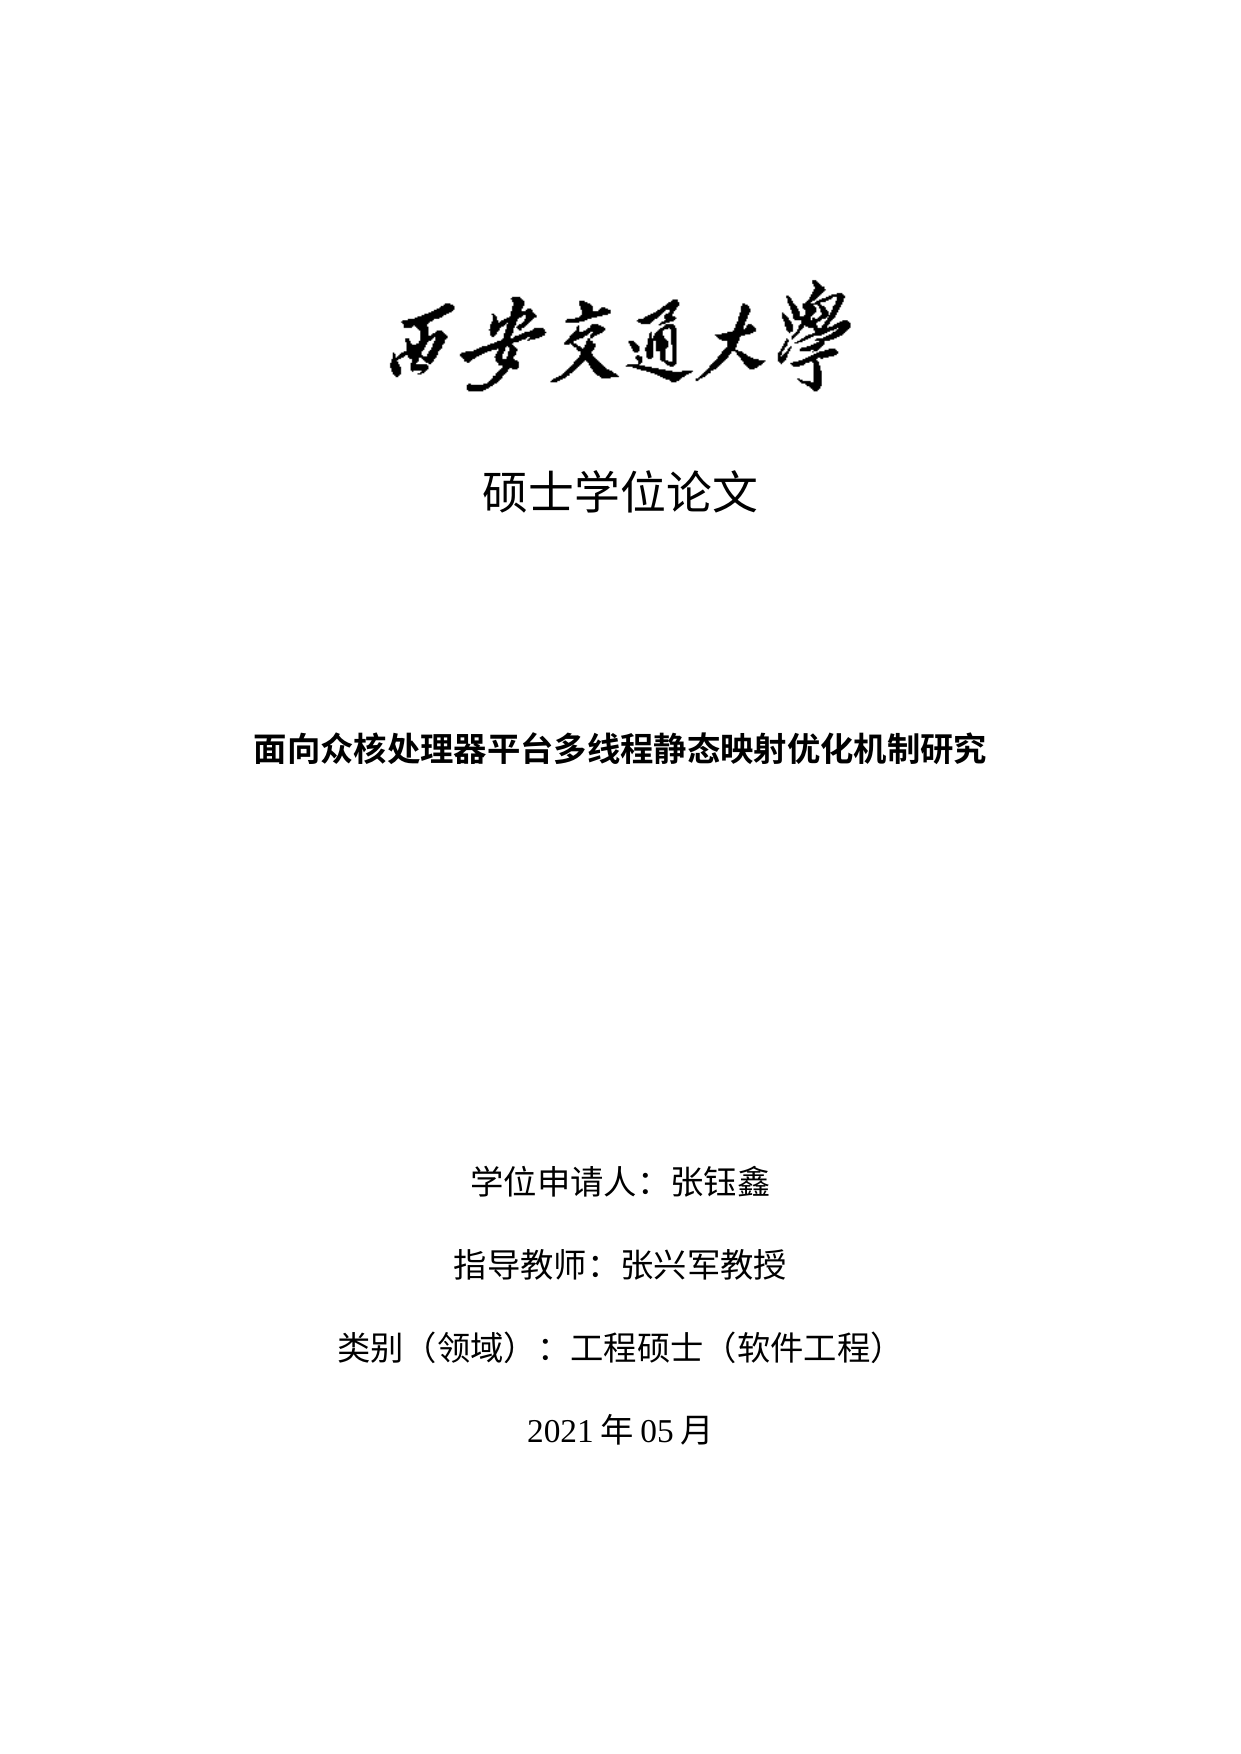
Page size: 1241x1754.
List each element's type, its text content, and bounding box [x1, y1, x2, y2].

text 硕士学位论文 [153, 298, 1087, 523]
text 类别（领域）：工程硕士（软件工程） [153, 1321, 1087, 1369]
text 面向众核处理器平台多线程静态映射优化机制研究 [153, 723, 1087, 771]
text 学位申请人：张钰鑫 [153, 1156, 1087, 1204]
text 指导教师：张兴军教授 [153, 1238, 1087, 1287]
text 2021年05月 [153, 1404, 1087, 1452]
